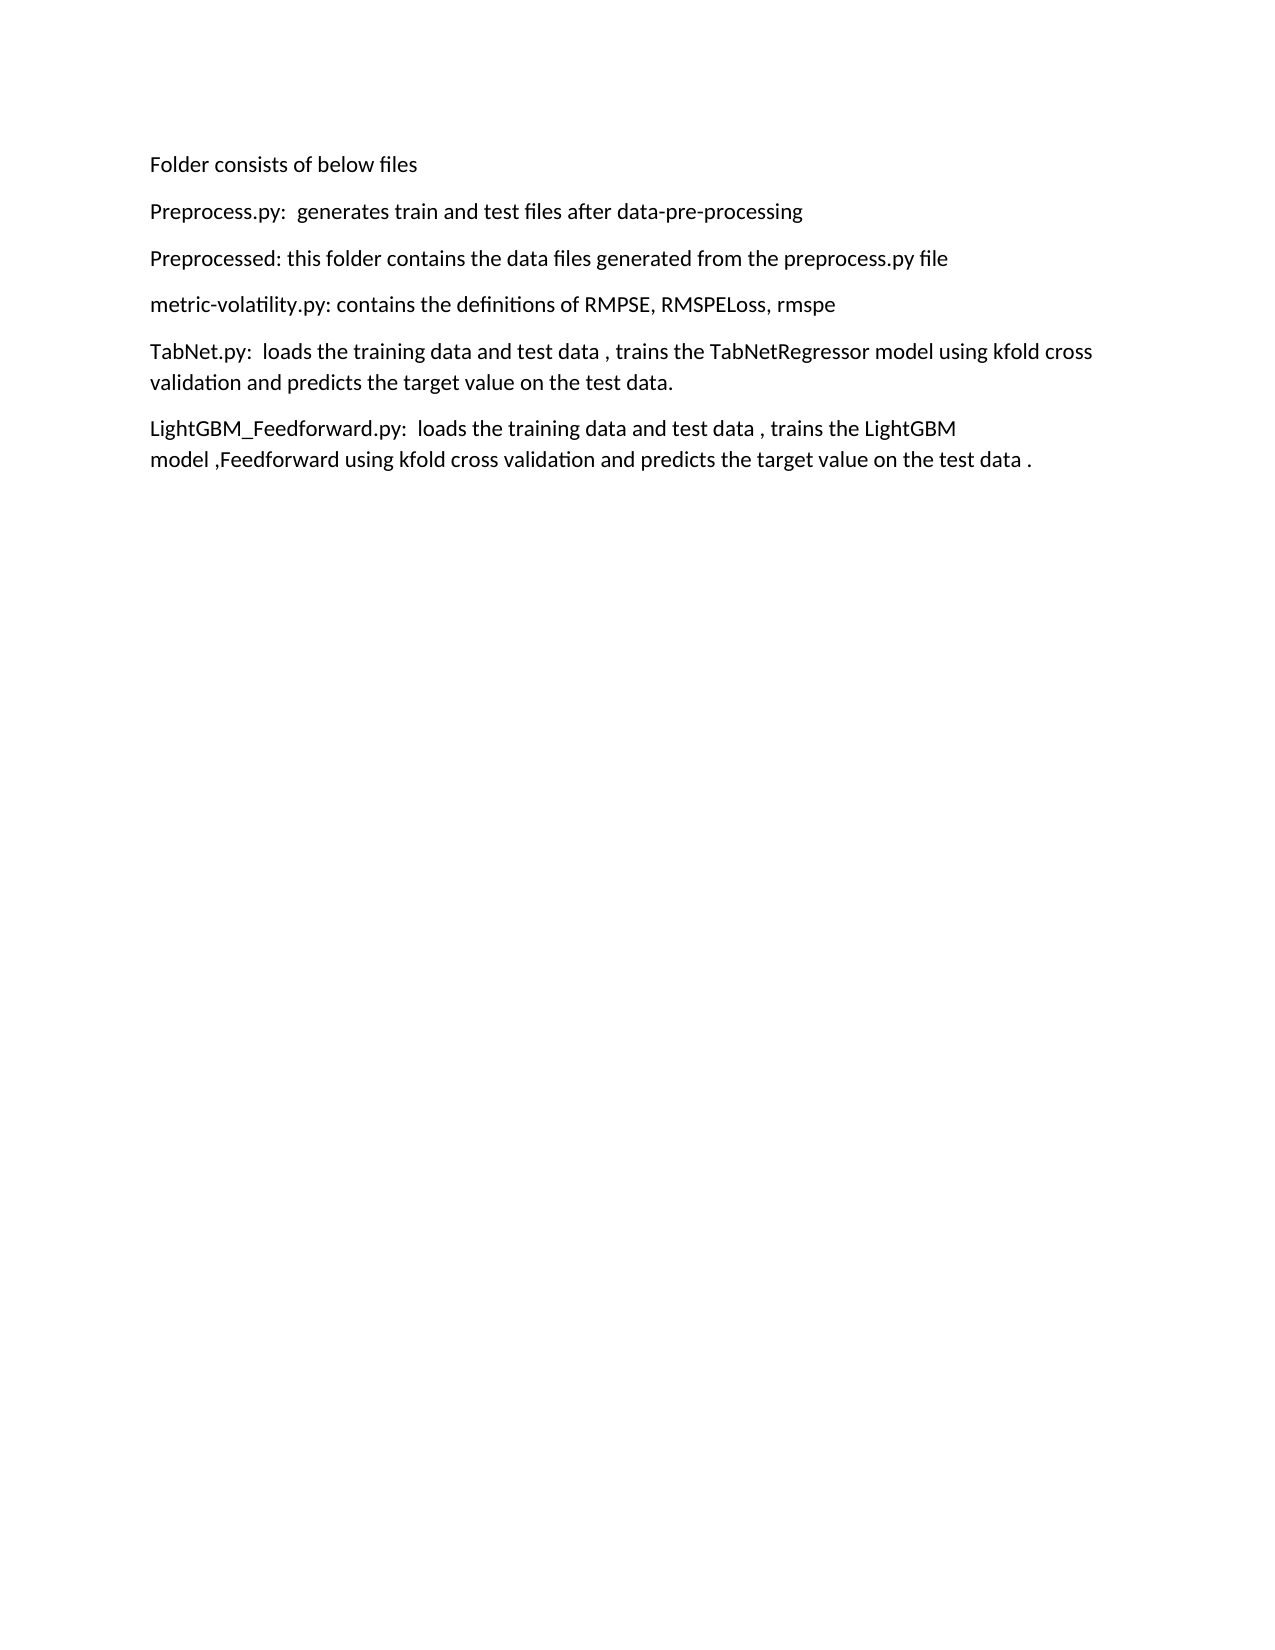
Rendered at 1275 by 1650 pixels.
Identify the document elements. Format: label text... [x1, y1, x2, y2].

text Folder consists of below files [150, 150, 1125, 178]
text LightGBM_Feedforward.py: loads the training data and test data , trains the LightGBM model ,Feedforward using kfold cross validation and predicts the target value on the test data . [150, 414, 1125, 473]
text metric-volatility.py: contains the definitions of RMPSE, RMSPELoss, rmspe [150, 291, 1125, 319]
text Preprocess.py: generates train and test files after data-pre-processing [150, 197, 1125, 225]
text TabNet.py: loads the training data and test data , trains the TabNetRegressor model using kfold cross validation and predicts the target value on the test data. [150, 337, 1125, 396]
text Preprocessed: this folder contains the data files generated from the preprocess.py file [150, 244, 1125, 272]
